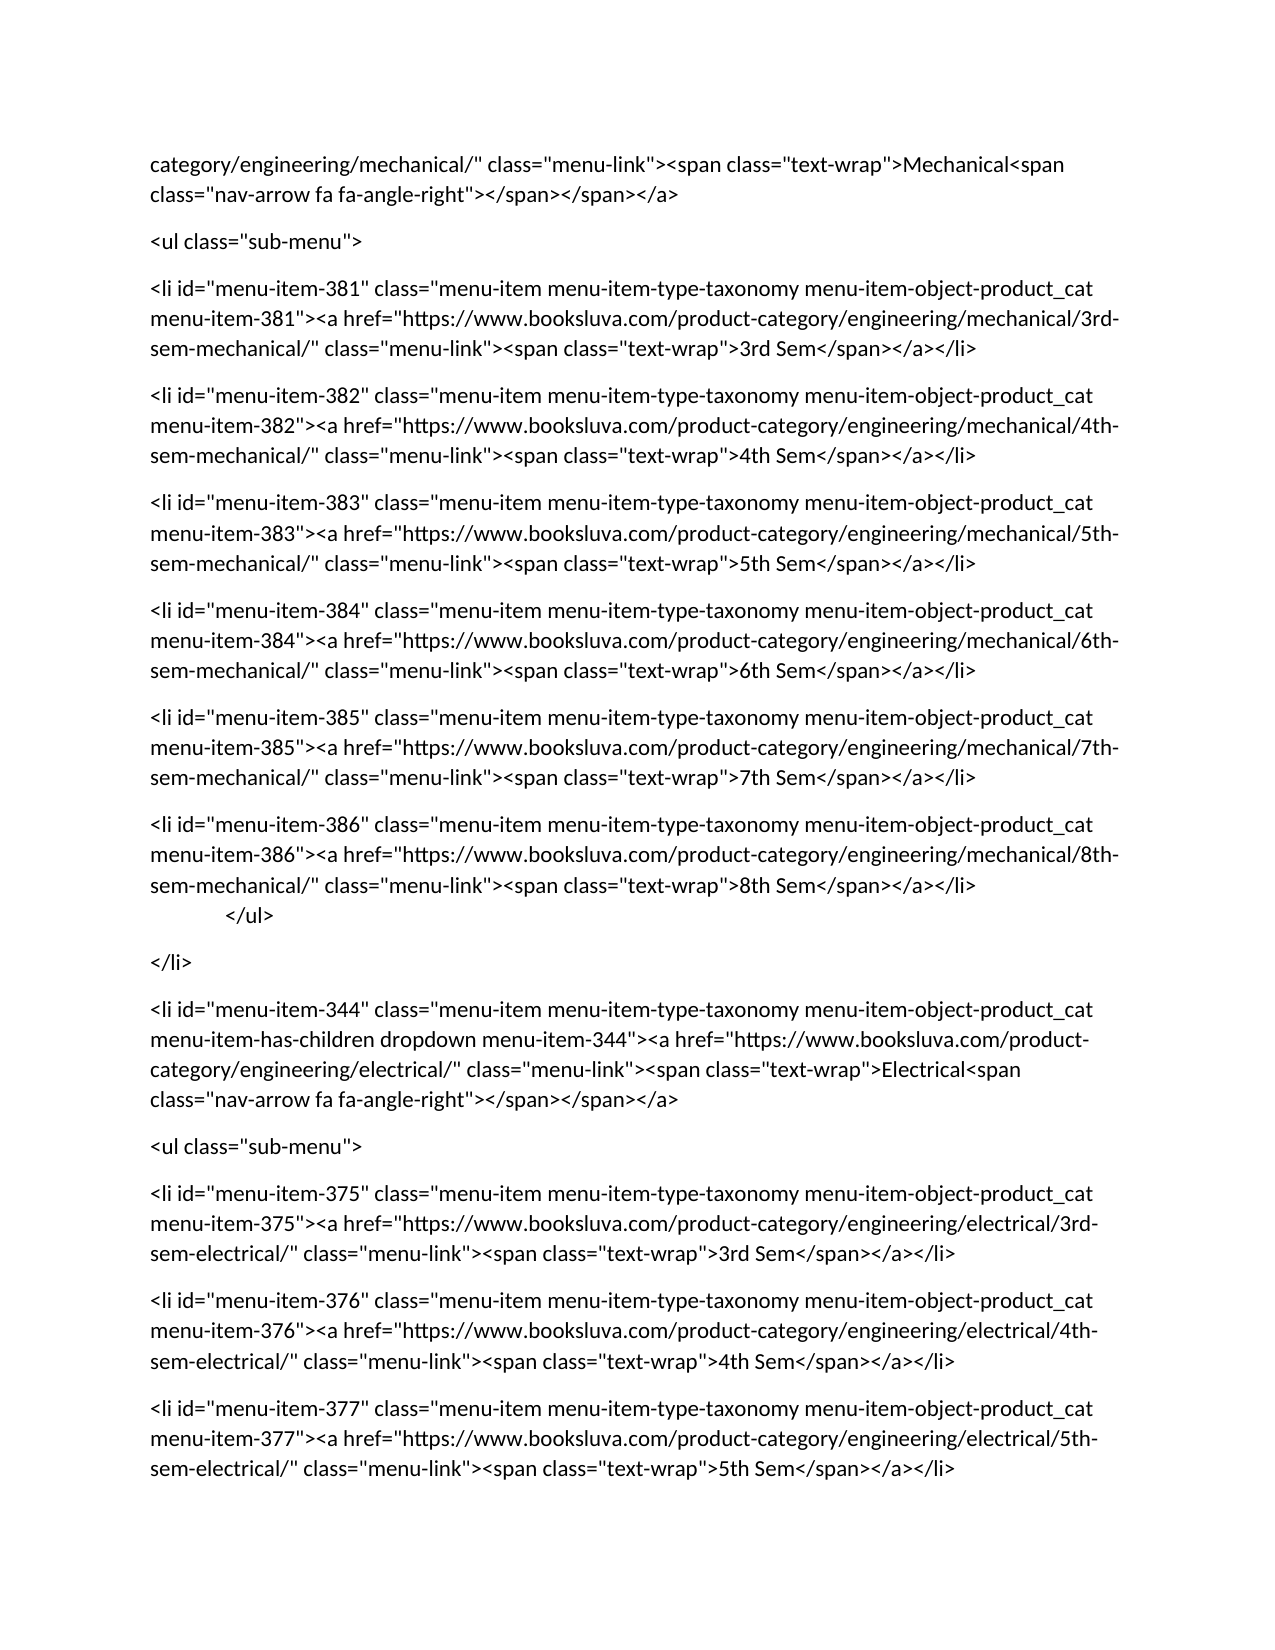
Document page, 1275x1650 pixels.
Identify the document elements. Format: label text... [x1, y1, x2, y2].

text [150, 150, 1125, 208]
text <ul class="sub-menu"> [150, 1132, 1125, 1160]
text <li id="menu-item-386" class="menu-item menu-item-type-taxonomy menu-item-object-product_cat menu-item-386"><a href="https://www.booksluva.com/product-category/engineering/mechanical/8th-sem-mechanical/" class="menu-link"><span class="text-wrap">8th Sem</span></a></li> </ul> [150, 810, 1125, 929]
text <li id="menu-item-376" class="menu-item menu-item-type-taxonomy menu-item-object-product_cat menu-item-376"><a href="https://www.booksluva.com/product-category/engineering/electrical/4th-sem-electrical/" class="menu-link"><span class="text-wrap">4th Sem</span></a></li> [150, 1286, 1125, 1375]
text <ul class="sub-menu"> [150, 227, 1125, 255]
text <li id="menu-item-385" class="menu-item menu-item-type-taxonomy menu-item-object-product_cat menu-item-385"><a href="https://www.booksluva.com/product-category/engineering/mechanical/7th-sem-mechanical/" class="menu-link"><span class="text-wrap">7th Sem</span></a></li> [150, 703, 1125, 792]
text <li id="menu-item-384" class="menu-item menu-item-type-taxonomy menu-item-object-product_cat menu-item-384"><a href="https://www.booksluva.com/product-category/engineering/mechanical/6th-sem-mechanical/" class="menu-link"><span class="text-wrap">6th Sem</span></a></li> [150, 596, 1125, 684]
text <li id="menu-item-375" class="menu-item menu-item-type-taxonomy menu-item-object-product_cat menu-item-375"><a href="https://www.booksluva.com/product-category/engineering/electrical/3rd-sem-electrical/" class="menu-link"><span class="text-wrap">3rd Sem</span></a></li> [150, 1179, 1125, 1268]
text <li id="menu-item-344" class="menu-item menu-item-type-taxonomy menu-item-object-product_cat menu-item-has-children dropdown menu-item-344"><a href="https://www.booksluva.com/product-category/engineering/electrical/" class="menu-link"><span class="text-wrap">Electrical<span class="nav-arrow fa fa-angle-right"></span></span></a> [150, 995, 1125, 1113]
text </li> [150, 948, 1125, 976]
text <li id="menu-item-377" class="menu-item menu-item-type-taxonomy menu-item-object-product_cat menu-item-377"><a href="https://www.booksluva.com/product-category/engineering/electrical/5th-sem-electrical/" class="menu-link"><span class="text-wrap">5th Sem</span></a></li> [150, 1394, 1125, 1482]
text <li id="menu-item-383" class="menu-item menu-item-type-taxonomy menu-item-object-product_cat menu-item-383"><a href="https://www.booksluva.com/product-category/engineering/mechanical/5th-sem-mechanical/" class="menu-link"><span class="text-wrap">5th Sem</span></a></li> [150, 488, 1125, 577]
text <li id="menu-item-382" class="menu-item menu-item-type-taxonomy menu-item-object-product_cat menu-item-382"><a href="https://www.booksluva.com/product-category/engineering/mechanical/4th-sem-mechanical/" class="menu-link"><span class="text-wrap">4th Sem</span></a></li> [150, 381, 1125, 470]
text <li id="menu-item-381" class="menu-item menu-item-type-taxonomy menu-item-object-product_cat menu-item-381"><a href="https://www.booksluva.com/product-category/engineering/mechanical/3rd-sem-mechanical/" class="menu-link"><span class="text-wrap">3rd Sem</span></a></li> [150, 274, 1125, 362]
